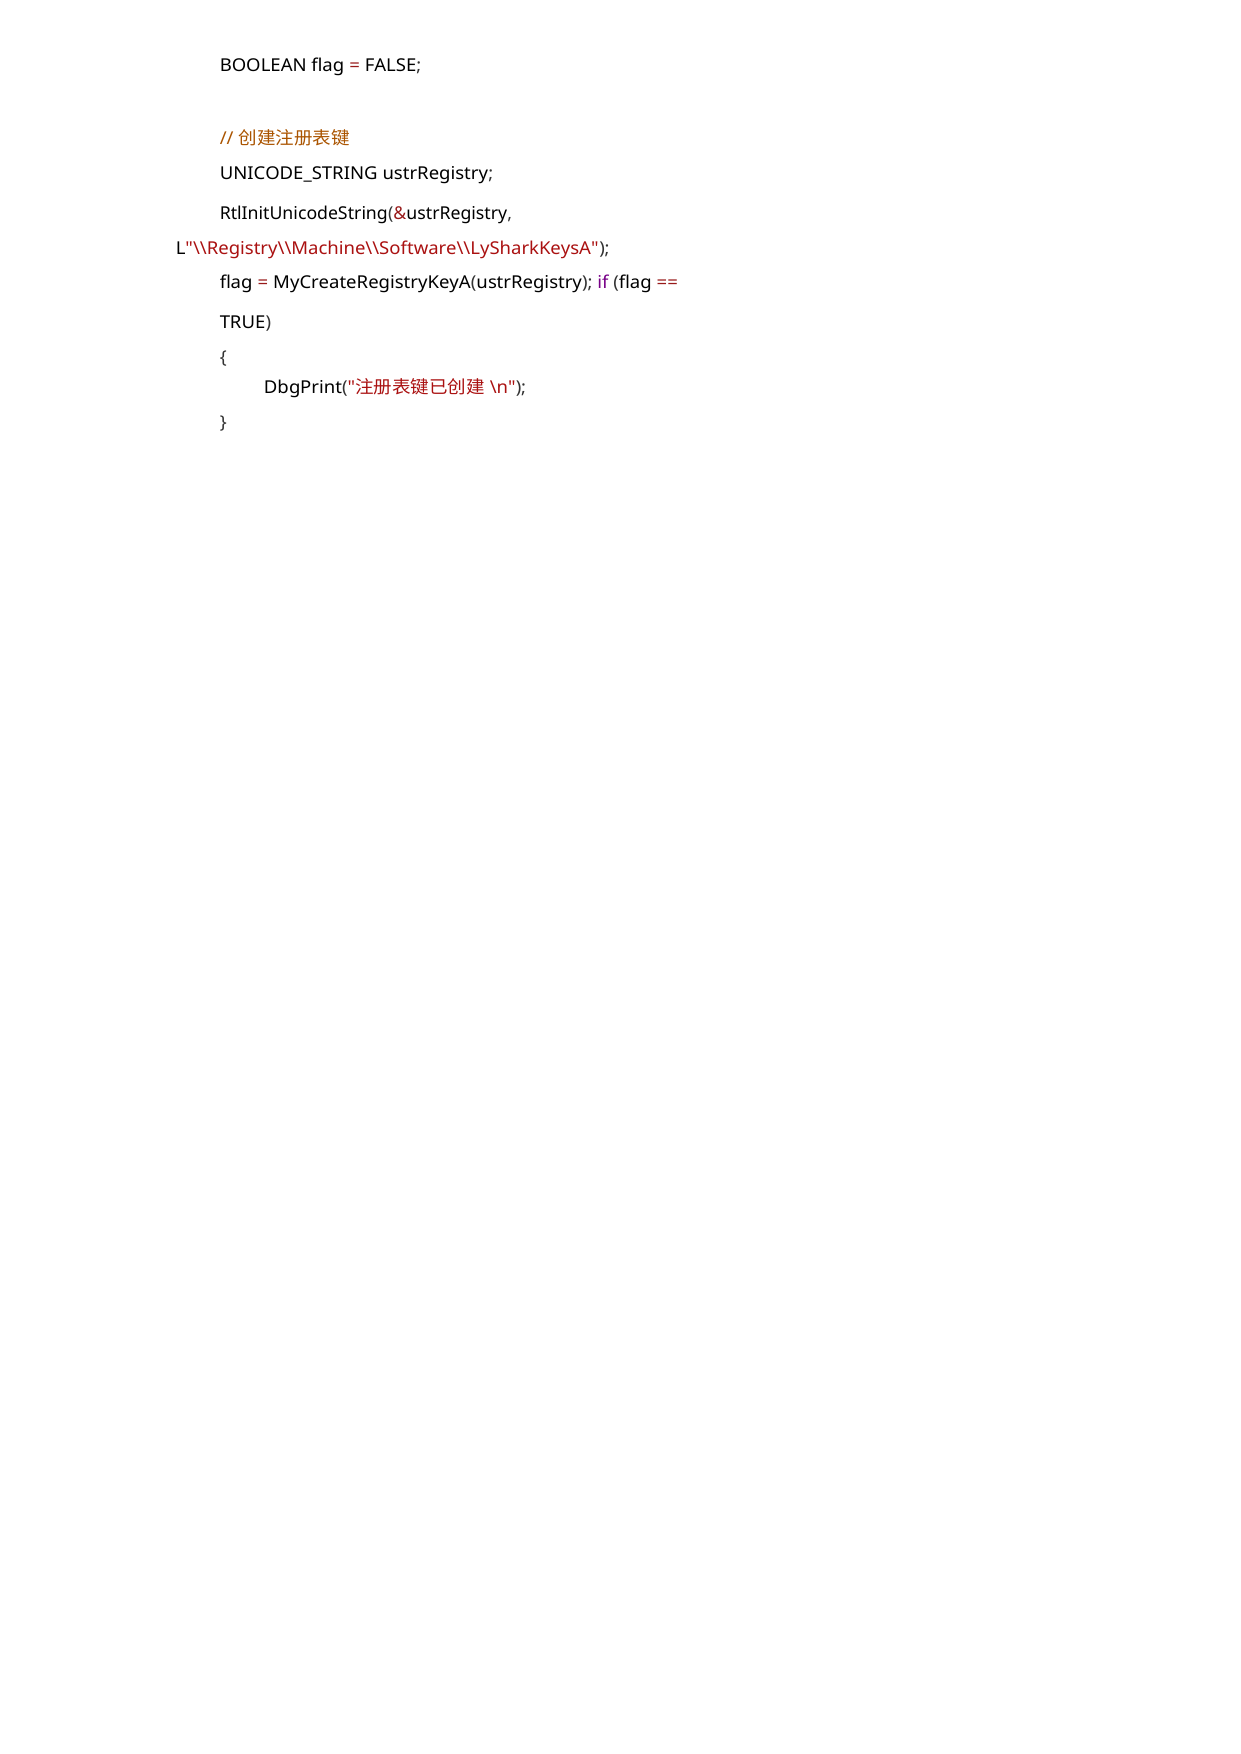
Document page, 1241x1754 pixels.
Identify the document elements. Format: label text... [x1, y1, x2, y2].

text { [219, 350, 1098, 366]
text L"\\Registry\\Machine\\Software\\LySharkKeysA"); [601, 241, 1098, 257]
text // 创建注册表键 [219, 125, 1098, 149]
text UNICODE_STRING ustrRegistry; RtlInitUnicodeString(&ustrRegistry, [219, 160, 608, 225]
text } [219, 409, 1098, 434]
text flag = MyCreateRegistryKeyA(ustrRegistry); if (flag == TRUE) [219, 269, 685, 334]
text DbgPrint("注册表键已创建 \n"); [264, 375, 1098, 399]
text BOOLEAN flag = FALSE; [219, 52, 1098, 76]
text L"\\Registry\\Machine\\Software\\LySharkKeysA"); [176, 241, 602, 257]
